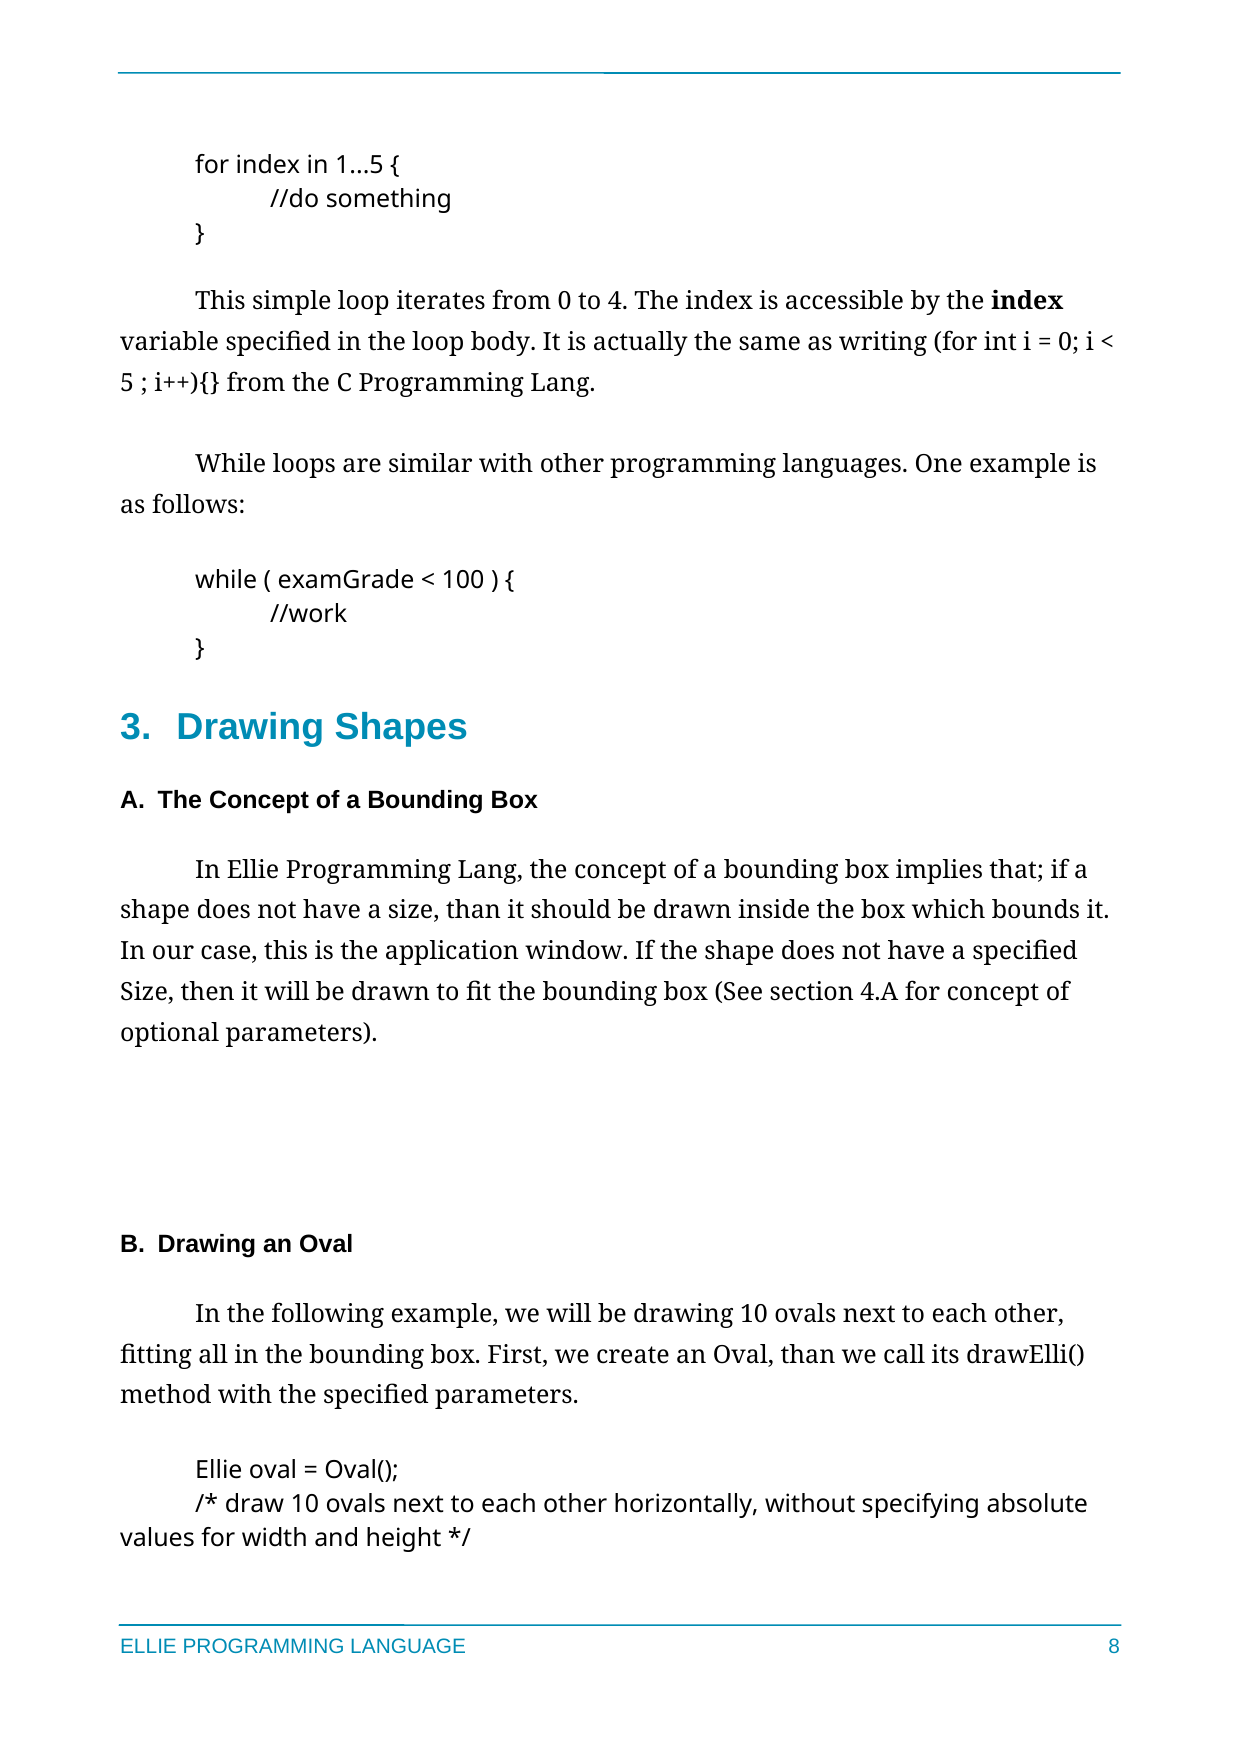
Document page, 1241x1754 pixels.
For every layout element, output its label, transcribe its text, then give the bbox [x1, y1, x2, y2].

text } [120, 215, 1120, 249]
text while ( examGrade < 100 ) { [120, 562, 1120, 596]
text } [120, 630, 1120, 664]
text /* draw 10 ovals next to each other horizontally, without specifying absolute values for width and height */ [120, 1486, 1120, 1554]
subtitle Drawing an Oval [120, 1229, 1120, 1258]
text for index in 1...5 { [120, 147, 1120, 181]
subtitle Drawing Shapes [120, 704, 1120, 747]
text //do something [120, 181, 1120, 215]
text Ellie oval = Oval(); [120, 1452, 1120, 1486]
text This simple loop iterates from 0 to 4. The index is accessible by the index variable specified in the loop body. It is actually the same as writing (for int i = 0; i < 5 ; i++){} from the C Programming Lang. [120, 283, 1120, 398]
text While loops are similar with other programming languages. One example is as follows: [120, 446, 1120, 521]
subtitle The Concept of a Bounding Box [120, 785, 1120, 814]
text In Ellie Programming Lang, the concept of a bounding box implies that; if a shape does not have a size, than it should be drawn inside the box which bounds it. In our case, this is the application window. If the shape does not have a specified Size, then it will be drawn to fit the bounding box (See section 4.A for concept of optional parameters). [120, 851, 1120, 1049]
text In the following example, we will be drawing 10 ovals next to each other, fitting all in the bounding box. First, we create an Oval, than we call its drawElli() method with the specified parameters. [120, 1295, 1120, 1411]
text //work [120, 596, 1120, 630]
